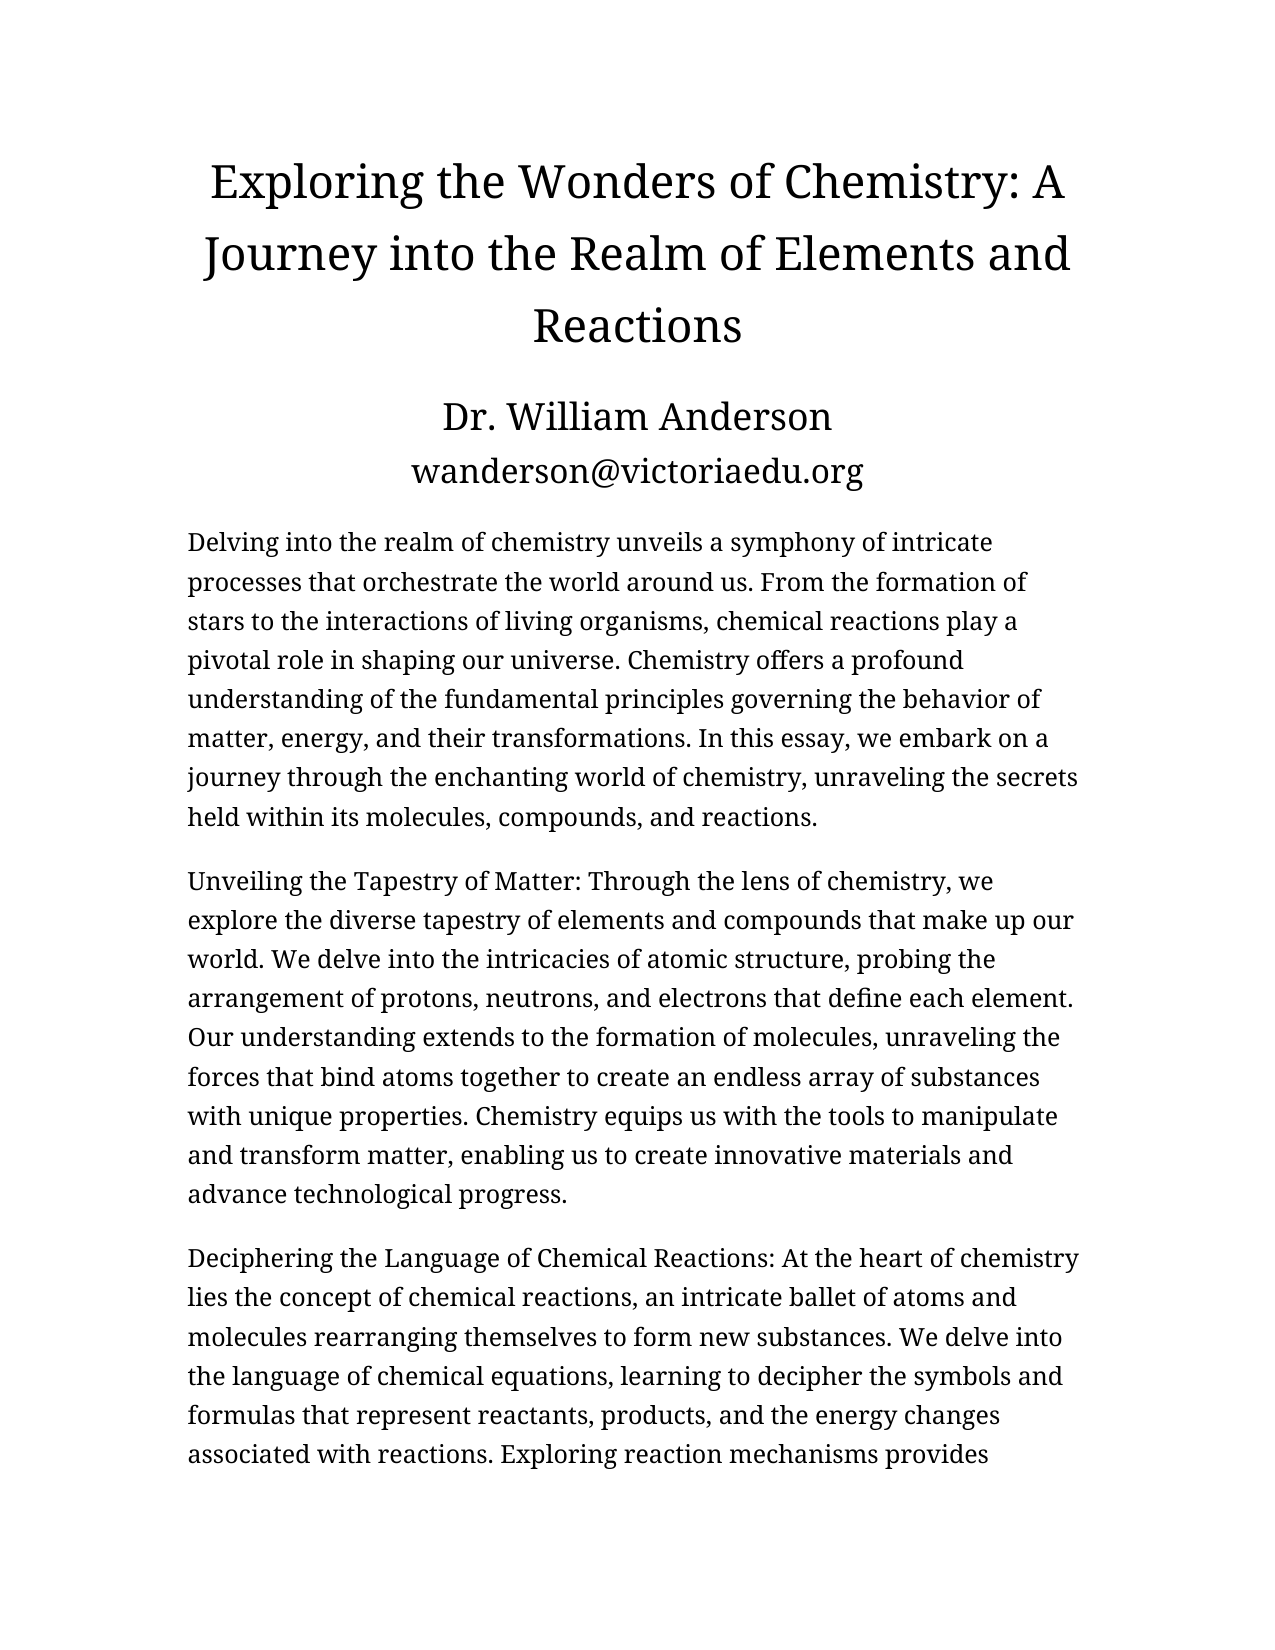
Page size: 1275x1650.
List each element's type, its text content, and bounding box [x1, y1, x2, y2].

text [187, 1241, 1087, 1471]
text Dr. William Anderson wanderson@victoriaedu.org [187, 390, 1087, 493]
text Unveiling the Tapestry of Matter: Through the lens of chemistry, we explore the diverse tapestry of elements and compounds that make up our world. We delve into the intricacies of atomic structure, probing the arrangement of protons, neutrons, and electrons that define each element. Our understanding extends to the formation of molecules, unraveling the forces that bind atoms together to create an endless array of substances with unique properties. Chemistry equips us with the tools to manipulate and transform matter, enabling us to create innovative materials and advance technological progress. [187, 863, 1087, 1211]
text Exploring the Wonders of Chemistry: A Journey into the Realm of Elements and Reactions [187, 150, 1087, 356]
text Delving into the realm of chemistry unveils a symphony of intricate processes that orchestrate the world around us. From the formation of stars to the interactions of living organisms, chemical reactions play a pivotal role in shaping our universe. Chemistry offers a profound understanding of the fundamental principles governing the behavior of matter, energy, and their transformations. In this essay, we embark on a journey through the enchanting world of chemistry, unraveling the secrets held within its molecules, compounds, and reactions. [187, 525, 1087, 833]
